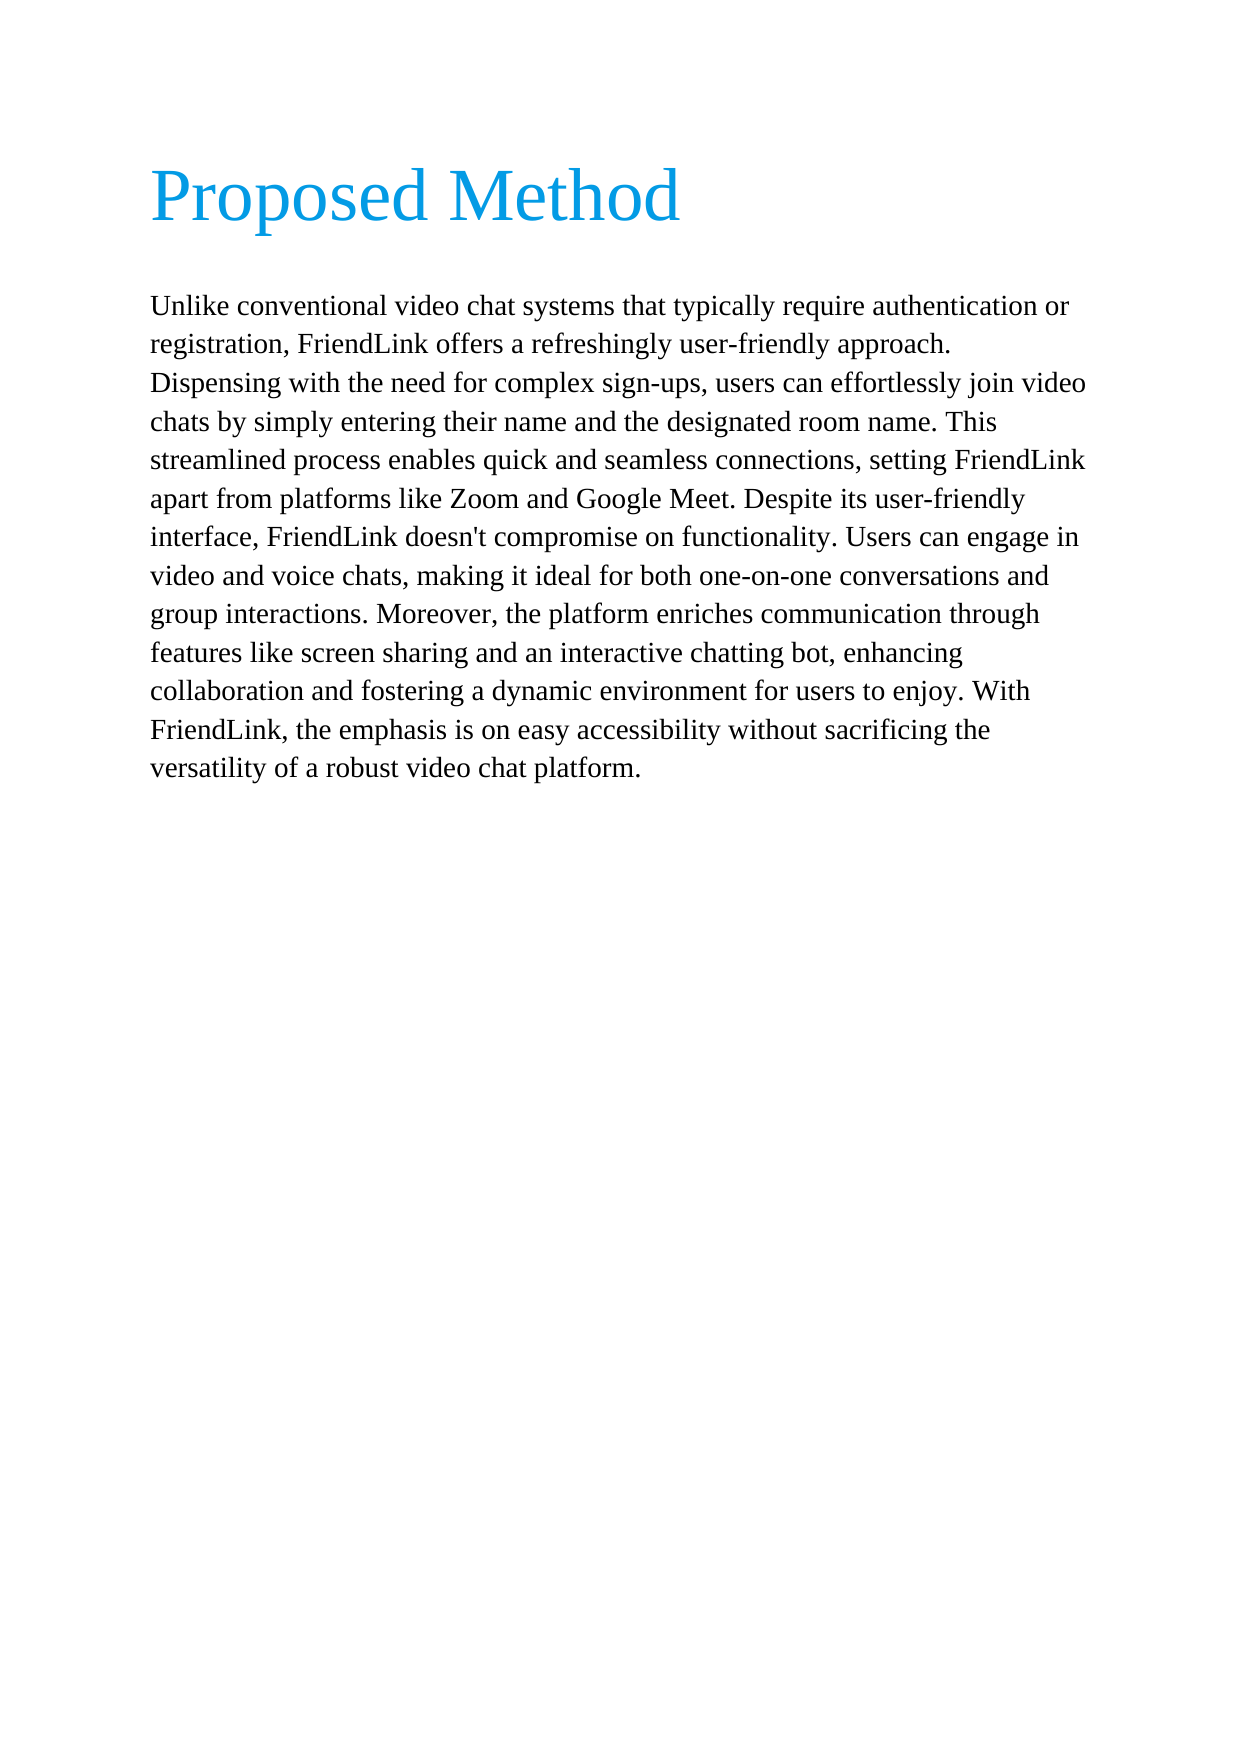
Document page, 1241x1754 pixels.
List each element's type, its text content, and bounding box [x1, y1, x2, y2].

text Unlike conventional video chat systems that typically require authentication or registration, FriendLink offers a refreshingly user-friendly approach. Dispensing with the need for complex sign-ups, users can effortlessly join video chats by simply entering their name and the designated room name. This streamlined process enables quick and seamless connections, setting FriendLink apart from platforms like Zoom and Google Meet. Despite its user-friendly interface, FriendLink doesn't compromise on functionality. Users can engage in video and voice chats, making it ideal for both one-on-one conversations and group interactions. Moreover, the platform enriches communication through features like screen sharing and an interactive chatting bot, enhancing collaboration and fostering a dynamic environment for users to enjoy. With FriendLink, the emphasis is on easy accessibility without sacrificing the versatility of a robust video chat platform. [150, 288, 1090, 784]
subtitle Proposed Method [150, 150, 1090, 236]
